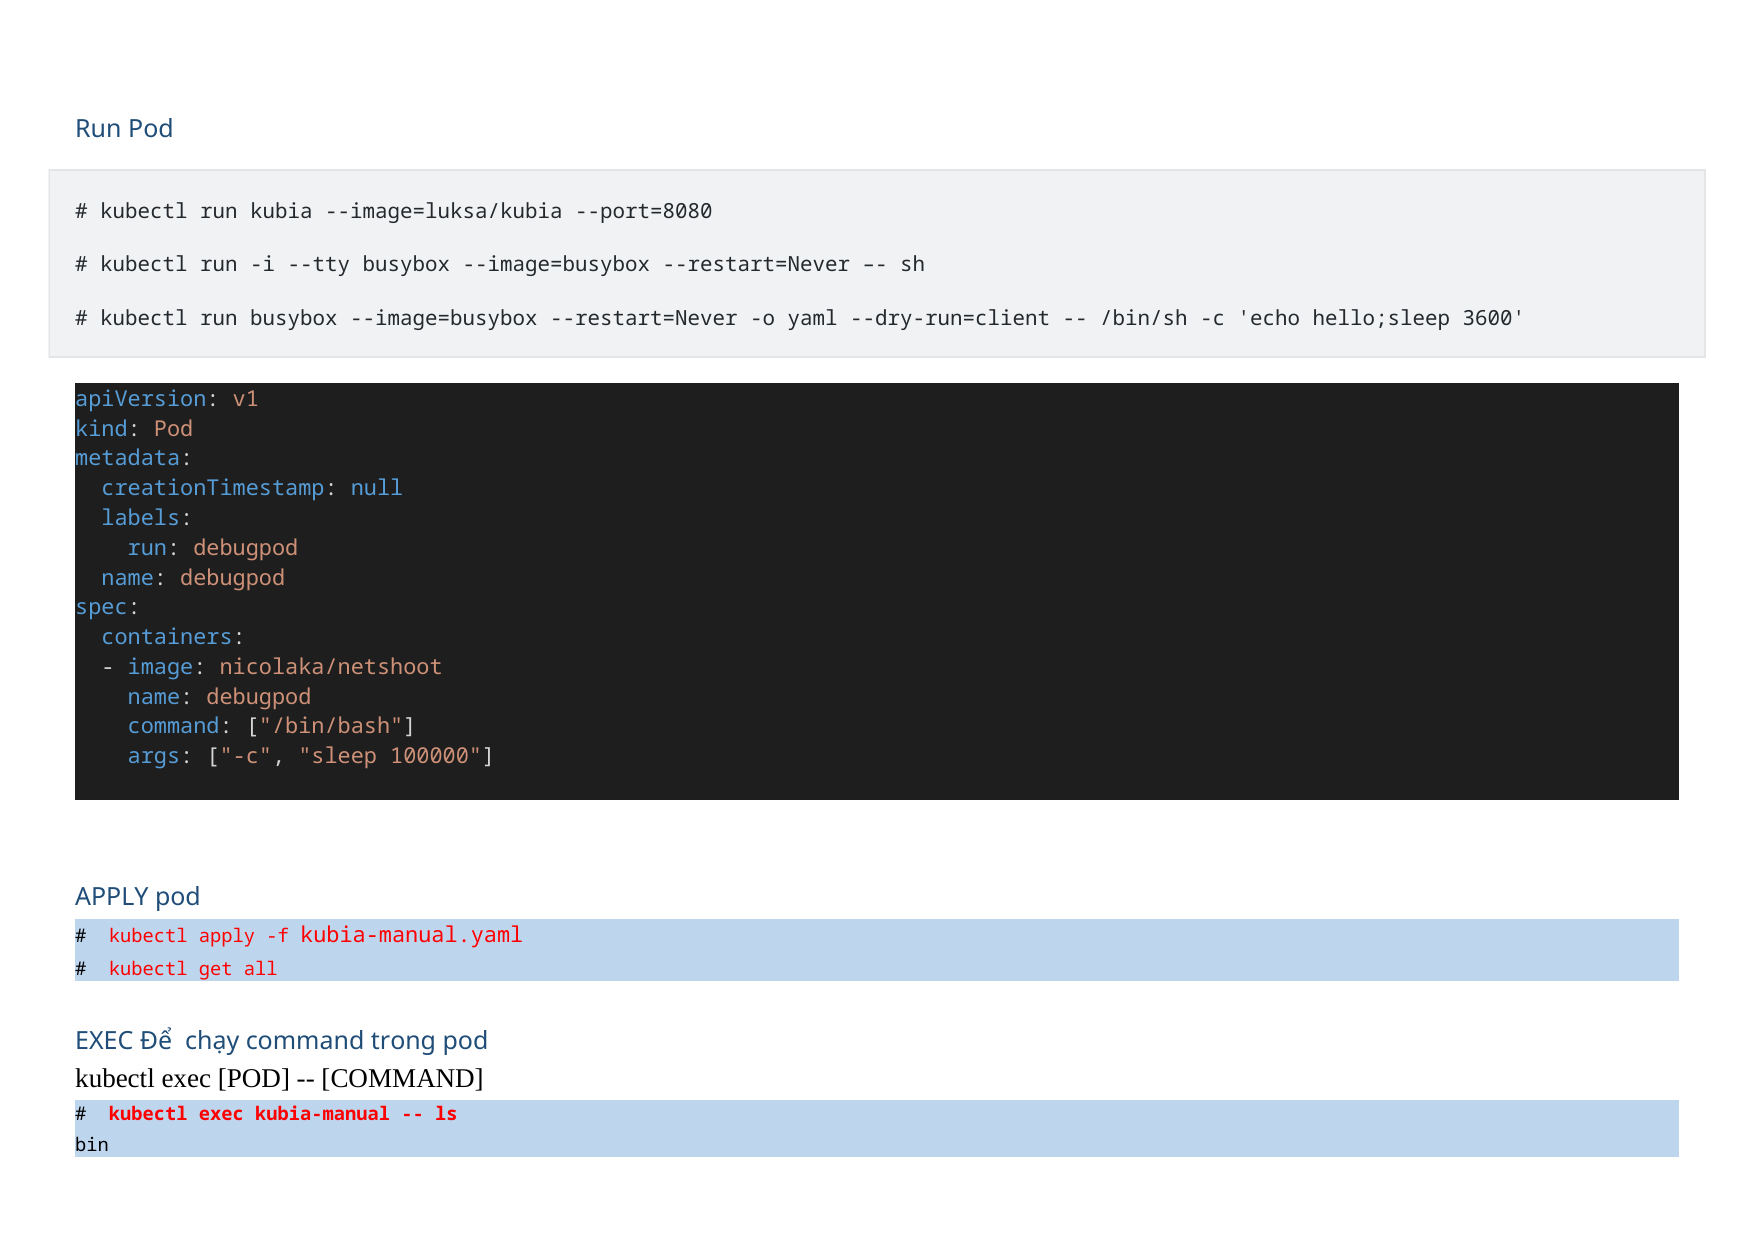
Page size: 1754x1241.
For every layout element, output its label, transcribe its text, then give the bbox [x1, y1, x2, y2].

text spec: [75, 591, 1679, 621]
subtitle EXEC Để chạy command trong pod [75, 1022, 1679, 1056]
text command: ["/bin/bash"] [75, 711, 1679, 740]
text # kubectl apply -f kubia-manual.yaml [75, 919, 1679, 949]
text # kubectl run kubia --image=luksa/kubia --port=8080 [50, 171, 1704, 223]
subtitle Run Pod [75, 110, 1679, 144]
text # kubectl run -i --tty busybox --image=busybox --restart=Never –- sh [50, 223, 1704, 276]
text args: ["-c", "sleep 100000"] [75, 740, 1679, 770]
text name: debugpod [75, 681, 1679, 711]
text kind: Pod [75, 413, 1679, 442]
text # kubectl run busybox --image=busybox --restart=Never -o yaml --dry-run=client -- /bin/sh -c 'echo hello;sleep 3600' [50, 276, 1704, 356]
text containers: [75, 621, 1679, 651]
text kubectl exec [POD] -- [COMMAND] [75, 1063, 1679, 1094]
text bin [75, 1132, 1679, 1157]
text # kubectl exec kubia-manual -- ls [75, 1100, 1679, 1126]
text - image: nicolaka/netshoot [75, 651, 1679, 681]
text name: debugpod [75, 562, 1679, 591]
text labels: [75, 502, 1679, 532]
text metadata: [75, 442, 1679, 472]
text # kubectl get all [75, 955, 1679, 981]
subtitle APPLY pod [75, 879, 1679, 913]
text run: debugpod [75, 532, 1679, 562]
text creationTimestamp: null [75, 472, 1679, 502]
text apiVersion: v1 [75, 383, 1679, 413]
